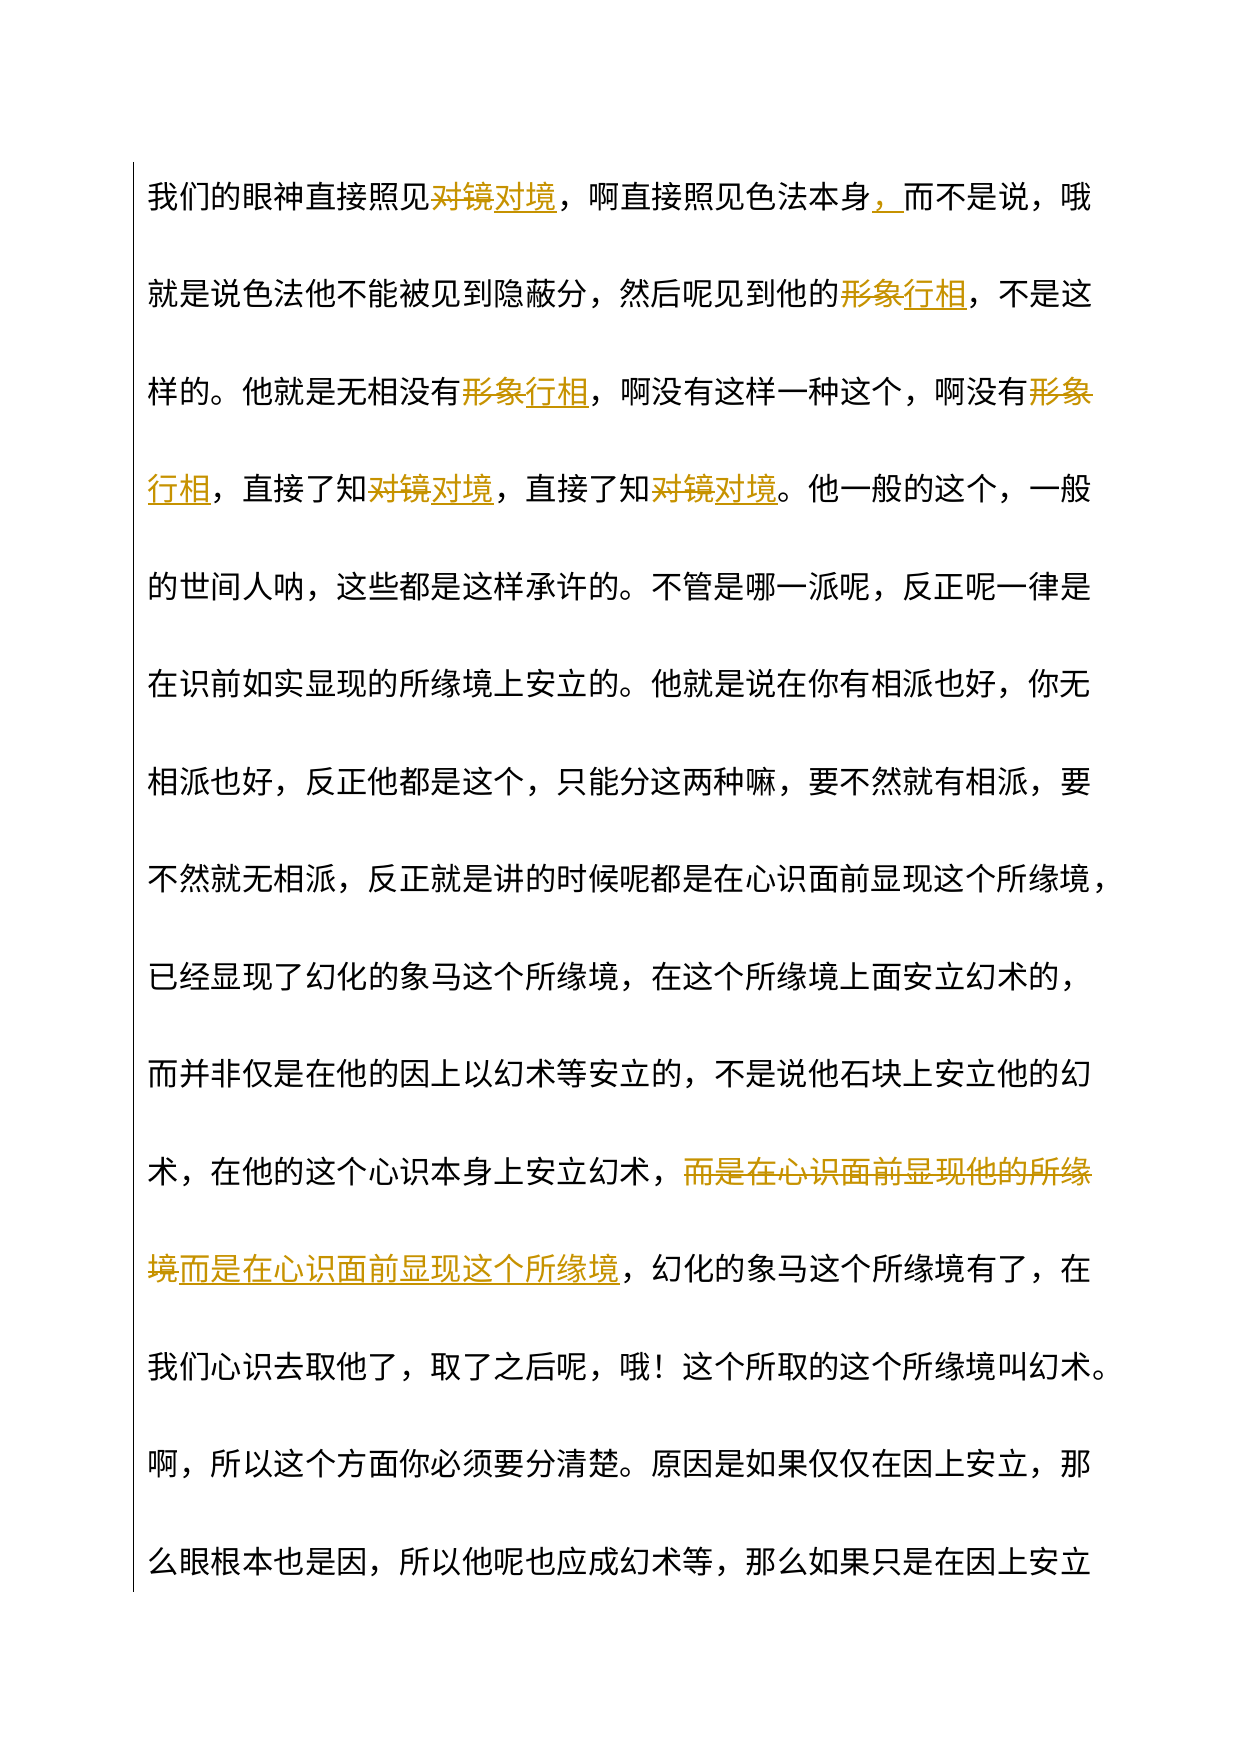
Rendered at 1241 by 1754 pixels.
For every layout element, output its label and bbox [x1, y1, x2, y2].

text [148, 162, 1092, 1592]
